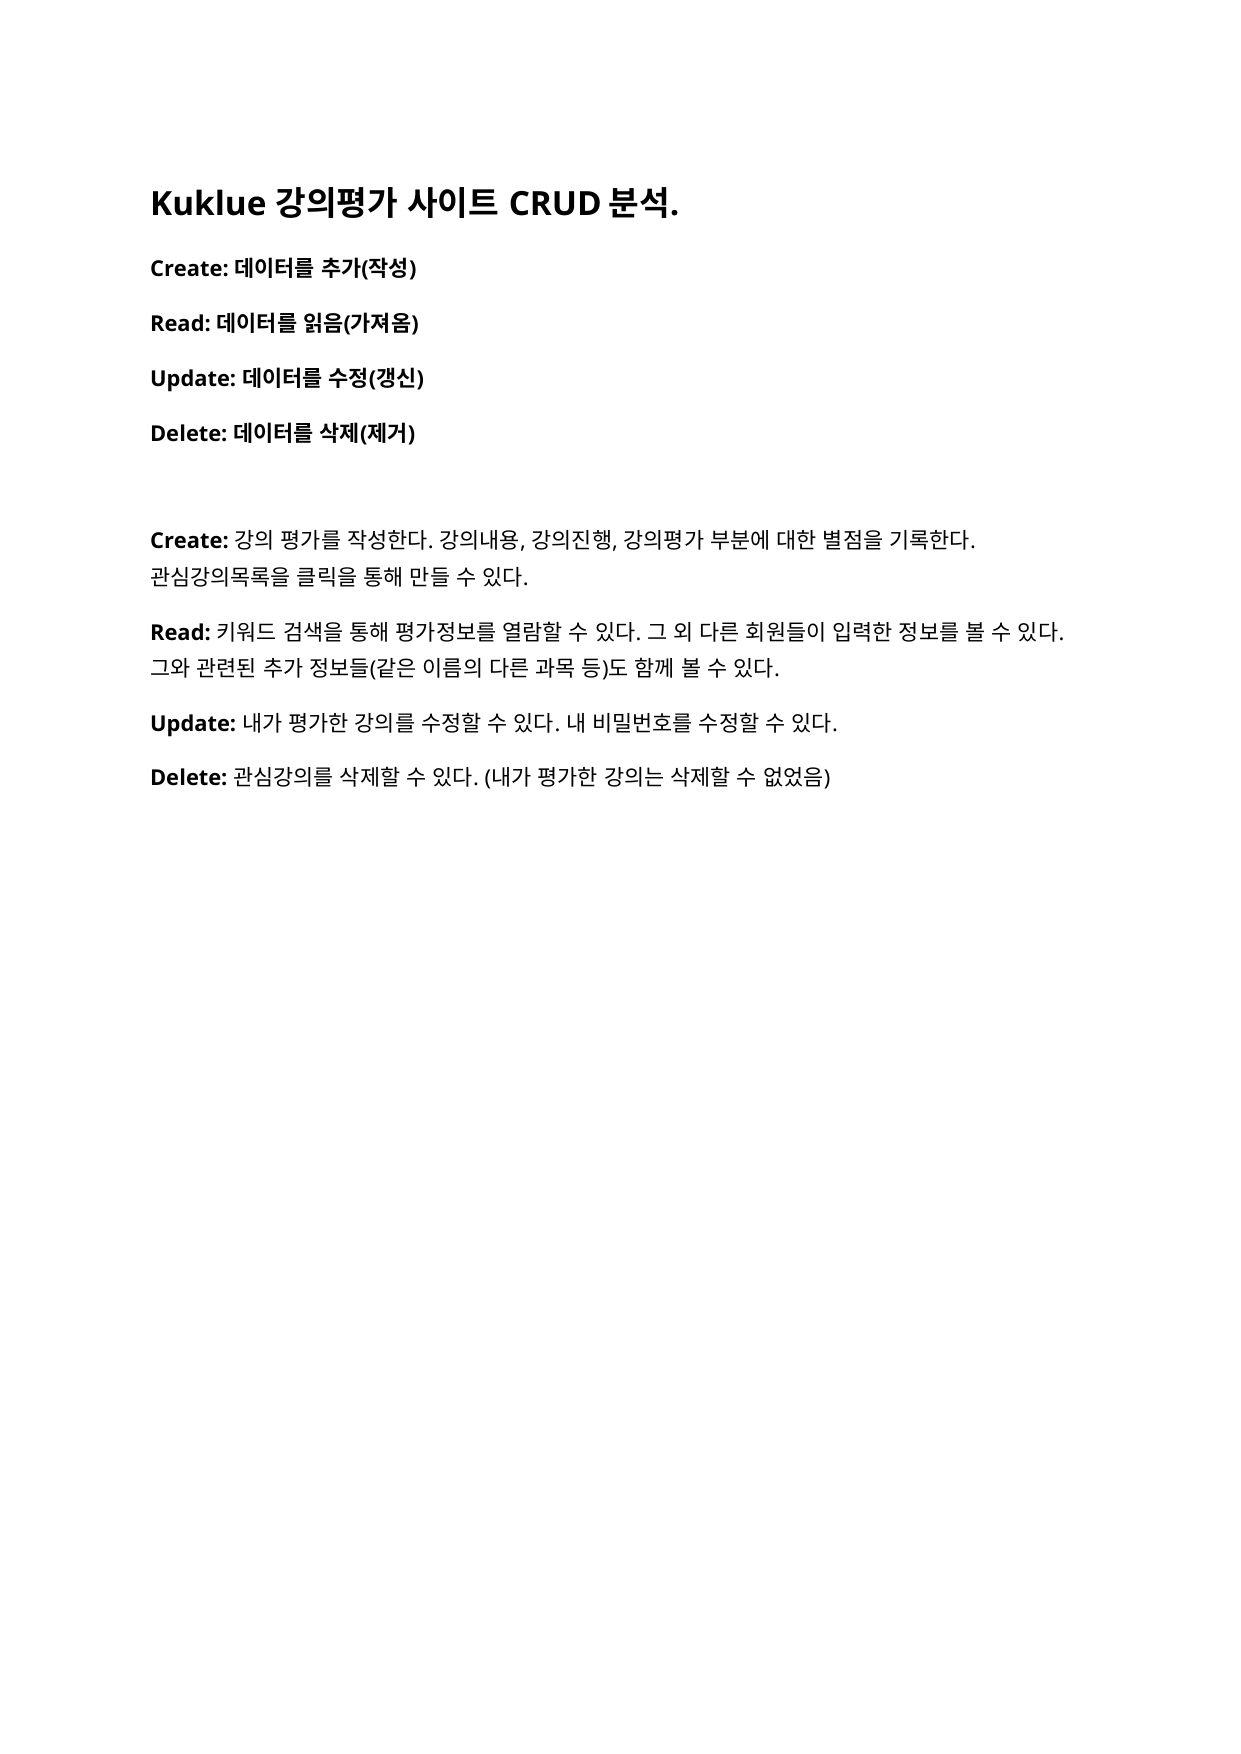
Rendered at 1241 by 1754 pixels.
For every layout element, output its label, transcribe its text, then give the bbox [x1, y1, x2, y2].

text Delete: 데이터를 삭제(제거) [150, 416, 1090, 448]
text Create: 강의 평가를 작성한다. 강의내용, 강의진행, 강의평가 부분에 대한 별점을 기록한다. 관심강의목록을 클릭을 통해 만들 수 있다. [150, 523, 1090, 591]
text Update: 내가 평가한 강의를 수정할 수 있다. 내 비밀번호를 수정할 수 있다. [150, 706, 1090, 737]
text Create: 데이터를 추가(작성) [150, 251, 1090, 283]
text Read: 키워드 검색을 통해 평가정보를 열람할 수 있다. 그 외 다른 회원들이 입력한 정보를 볼 수 있다. 그와 관련된 추가 정보들(같은 이름의 다른 과목 등)도 함께 볼 수 있다. [150, 614, 1090, 682]
text Delete: 관심강의를 삭제할 수 있다. (내가 평가한 강의는 삭제할 수 없었음) [150, 760, 1090, 792]
text Update: 데이터를 수정(갱신) [150, 361, 1090, 393]
text Read: 데이터를 읽음(가져옴) [150, 306, 1090, 338]
text Kuklue 강의평가 사이트 CRUD분석. [150, 177, 1090, 226]
